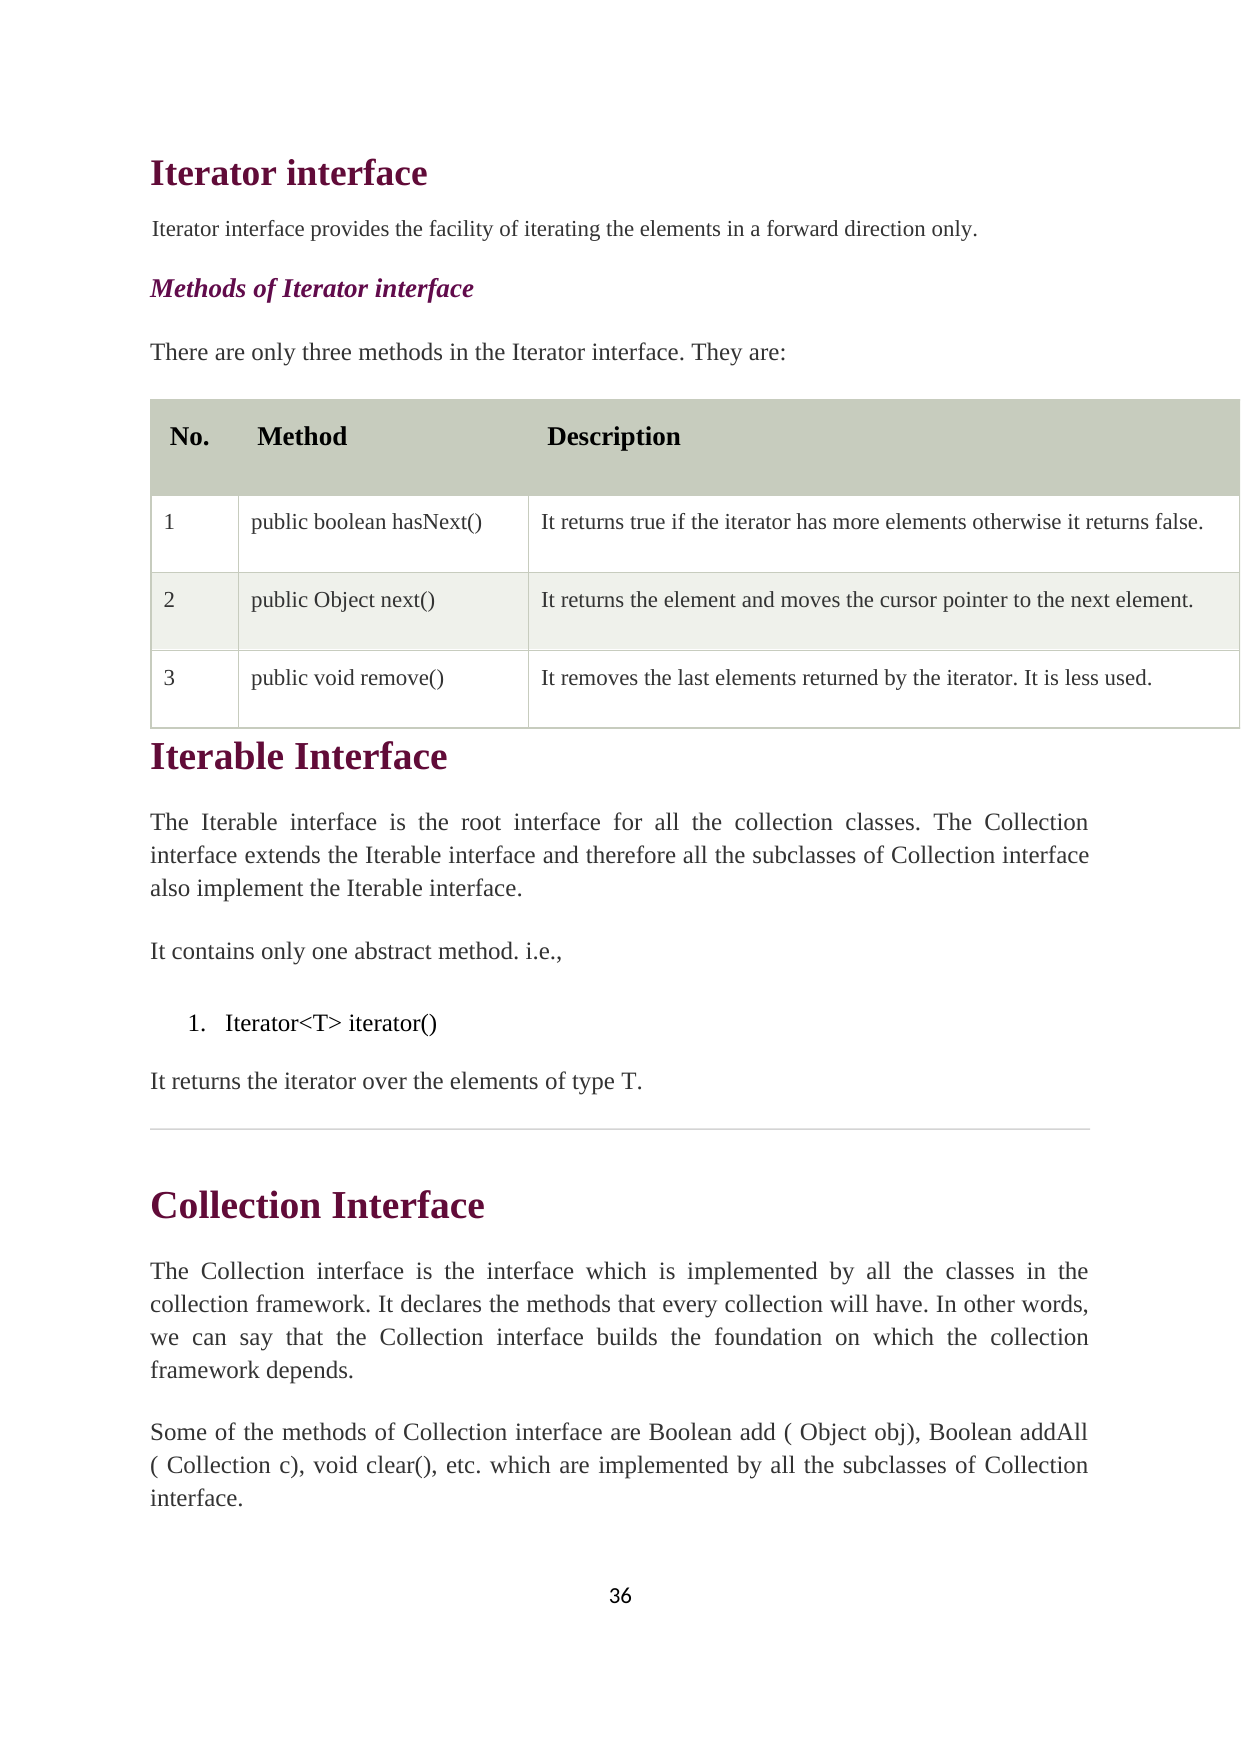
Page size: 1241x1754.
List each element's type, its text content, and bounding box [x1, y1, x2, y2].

table_cell It returns true if the iterator has more elements otherwise it returns false. [529, 496, 1239, 572]
table_cell 3 [152, 651, 238, 727]
subtitle Iterable Interface [150, 733, 1090, 778]
subtitle Collection Interface [150, 1181, 1090, 1227]
table_cell It removes the last elements returned by the iterator. It is less used. [529, 651, 1239, 727]
table_header Iterator interface provides the facility of iterating the elements in a forward direction only. [150, 214, 1240, 268]
table_header Method [238, 401, 528, 494]
text The Collection interface is the interface which is implemented by all the classes in the collection framework. It declares the methods that every collection will have. In other words, we can say that the Collection interface builds the foundation on which the collection framework depends. [150, 1256, 1090, 1384]
subtitle Iterator interface [150, 150, 1090, 193]
table_header No. [152, 401, 238, 494]
table_cell public void remove() [239, 651, 528, 727]
text Some of the methods of Collection interface are Boolean add ( Object obj), Boolean addAll ( Collection c), void clear(), etc. which are implemented by all the subclasses of Collection interface. [150, 1417, 1090, 1512]
text It contains only one abstract method. i.e., [150, 936, 1090, 964]
table_cell 1 [152, 496, 238, 572]
table_header Description [528, 401, 1239, 494]
table_cell public boolean hasNext() [239, 496, 528, 572]
table_cell public Object next() [239, 573, 528, 649]
table_cell It returns the element and moves the cursor pointer to the next element. [529, 573, 1239, 649]
text There are only three methods in the Iterator interface. They are: [150, 337, 1090, 366]
subtitle Methods of Iterator interface [150, 272, 1090, 303]
text It returns the iterator over the elements of type T. [150, 1066, 1090, 1095]
table_cell 2 [152, 573, 238, 649]
list Iterator<T> iterator() [187, 998, 1090, 1037]
text The Iterable interface is the root interface for all the collection classes. The Collection interface extends the Iterable interface and therefore all the subclasses of Collection interface also implement the Iterable interface. [150, 807, 1090, 902]
